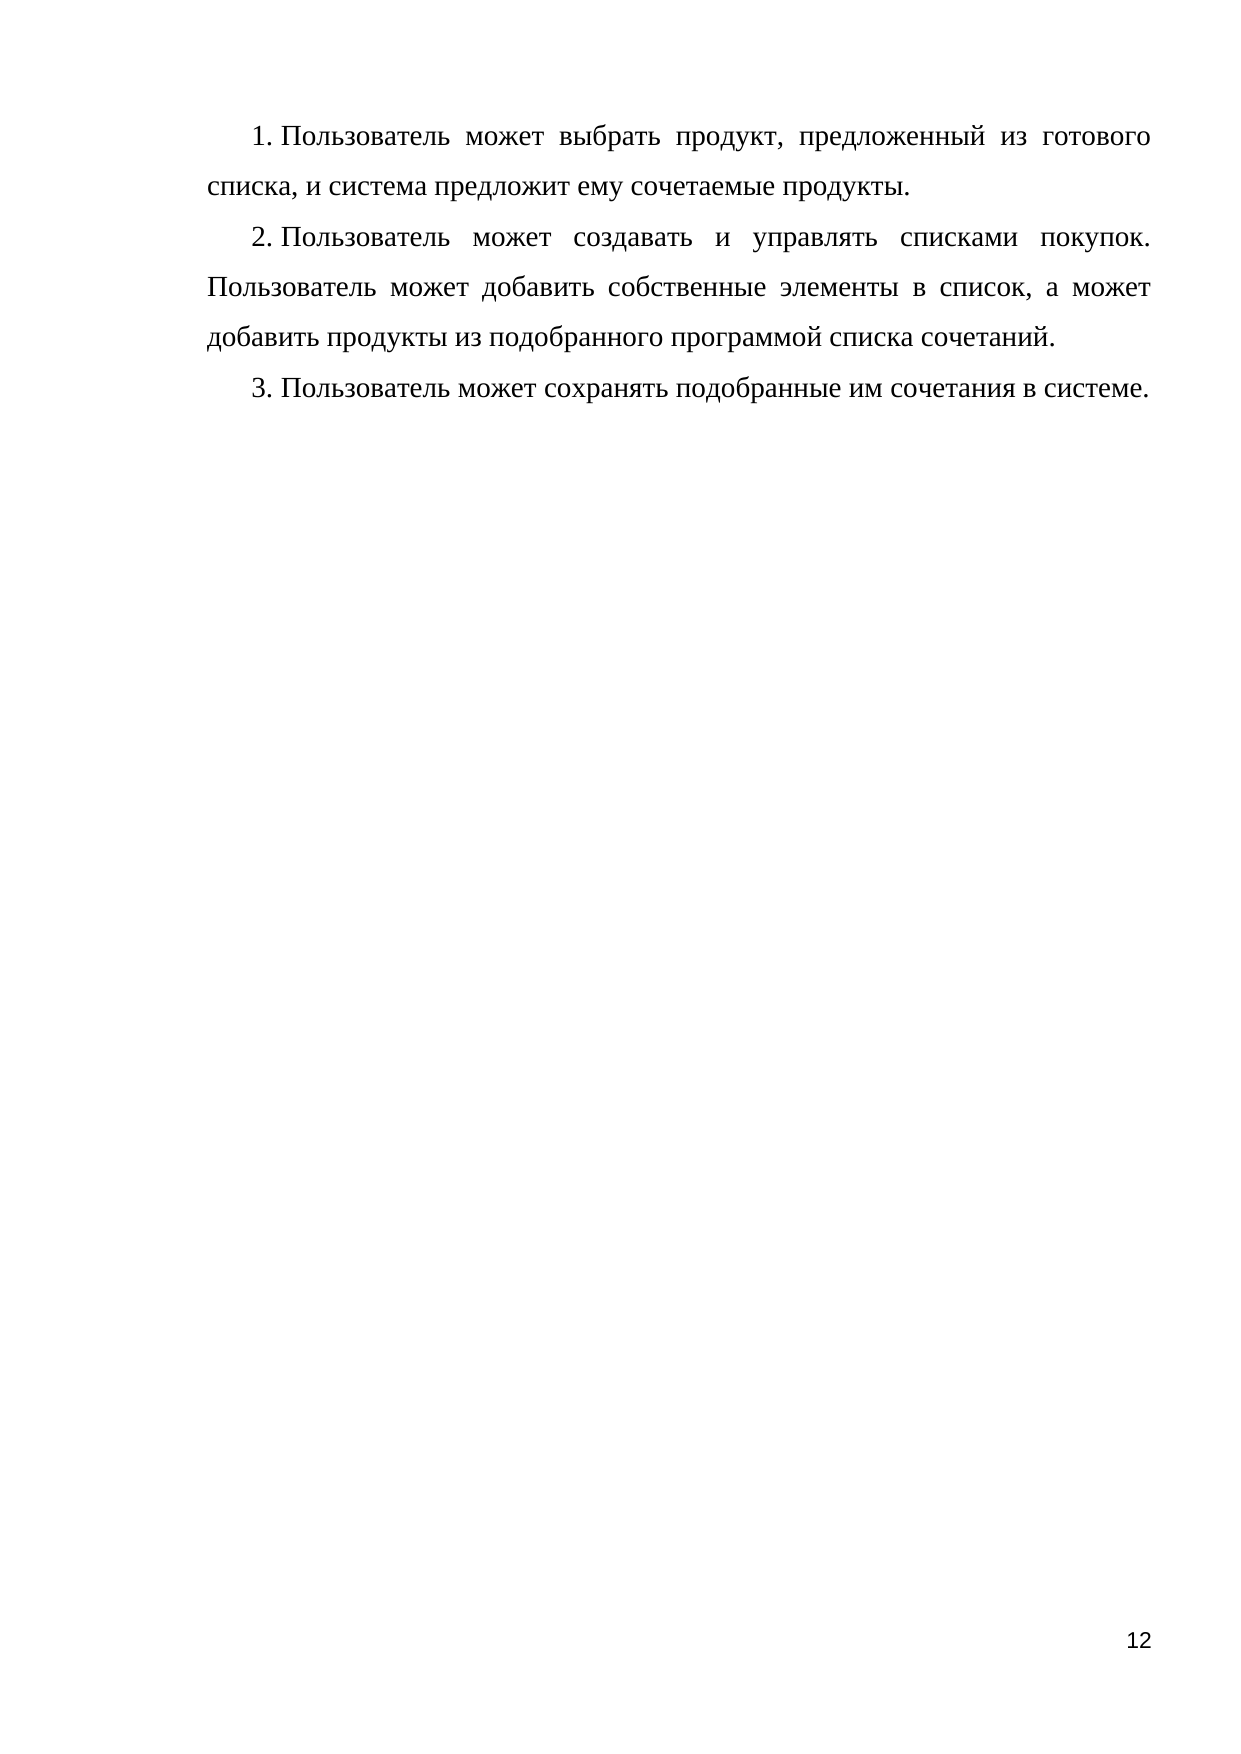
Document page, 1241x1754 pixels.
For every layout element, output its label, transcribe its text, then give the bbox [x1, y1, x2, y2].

text 3. Пользователь может сохранять подобранные им сочетания в системе. [207, 370, 1152, 403]
text 2. Пользователь может создавать и управлять списками покупок. Пользователь может добавить собственные элементы в список, а может добавить продукты из подобранного программой списка сочетаний. [207, 219, 1152, 353]
text 1. Пользователь может выбрать продукт, предложенный из готового списка, и система предложит ему сочетаемые продукты. [207, 118, 1152, 202]
